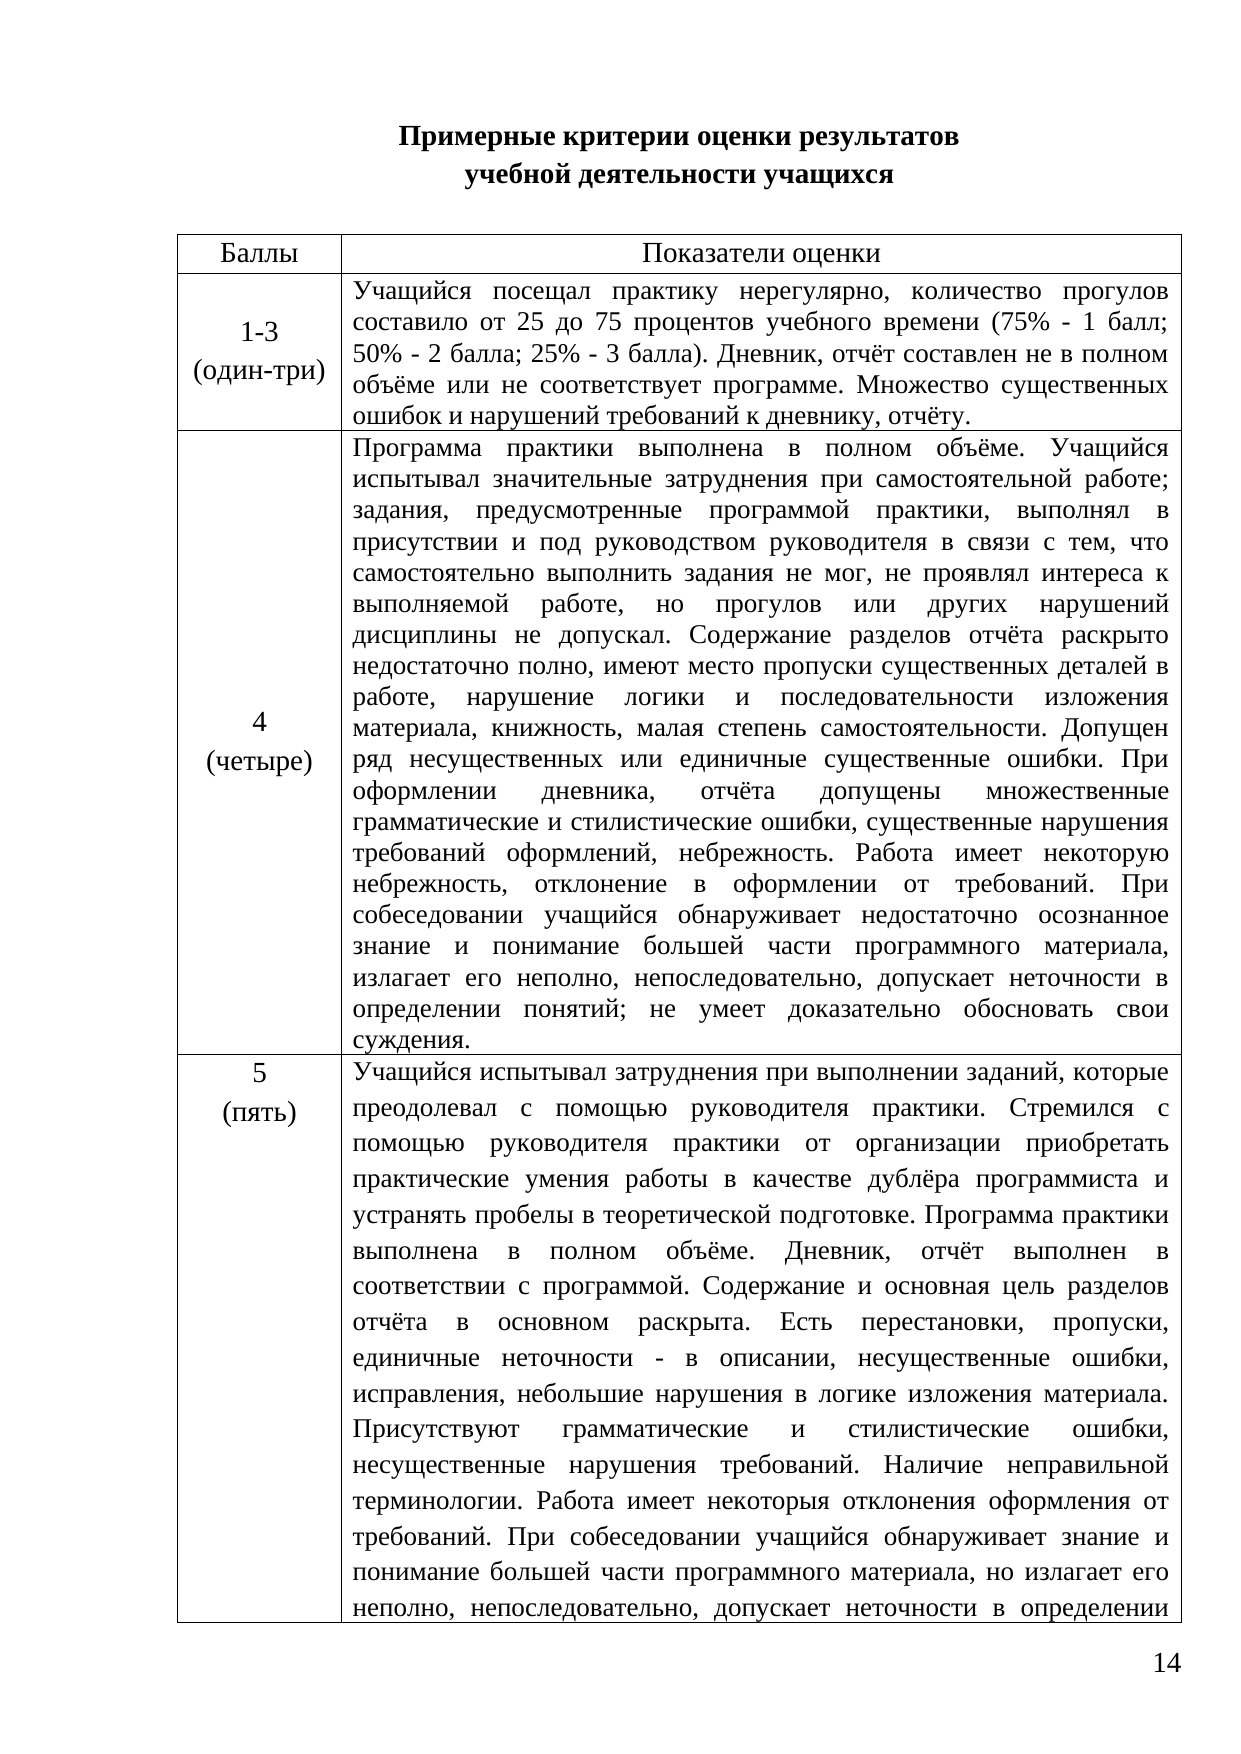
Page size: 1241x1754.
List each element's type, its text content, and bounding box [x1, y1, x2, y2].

table_cell Учащийся посещал практику нерегулярно, количество прогулов составило от 25 до 75 процентов учебного времени (75% - 1 балл; 50% - 2 балла; 25% - 3 балла). Дневник, отчёт составлен не в полном объёме или не соответствует программе. Множество существенных ошибок и нарушений требований к дневнику, отчёту. [342, 274, 1181, 430]
text Примерные критерии оценки результатов [177, 118, 1181, 152]
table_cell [342, 1055, 1181, 1622]
table_header Баллы [178, 235, 341, 273]
table_cell 5 (пять) [178, 1055, 341, 1622]
table_cell 4 (четыре) [178, 431, 341, 1054]
text учебной деятельности учащихся [177, 157, 1181, 190]
table_cell Программа практики выполнена в полном объёме. Учащийся испытывал значительные затруднения при самостоятельной работе; задания, предусмотренные программой практики, выполнял в присутствии и под руководством руководителя в связи с тем, что самостоятельно выполнить задания не мог, не проявлял интереса к выполняемой работе, но прогулов или других нарушений дисциплины не допускал. Содержание разделов отчёта раскрыто недостаточно полно, имеют место пропуски существенных деталей в работе, нарушение логики и последовательности изложения материала, книжность, малая степень самостоятельности. Допущен ряд несущественных или единичные существенные ошибки. При оформлении дневника, отчёта допущены множественные грамматические и стилистические ошибки, существенные нарушения требований оформлений, небрежность. Работа имеет некоторую небрежность, отклонение в оформлении от требований. При собеседовании учащийся обнаруживает недостаточно осознанное знание и понимание большей части программного материала, излагает его неполно, непоследовательно, допускает неточности в определении понятий; не умеет доказательно обосновать свои суждения. [342, 431, 1181, 1054]
table_cell 1-3 (один-три) [178, 274, 341, 430]
table_header Показатели оценки [342, 235, 1181, 273]
